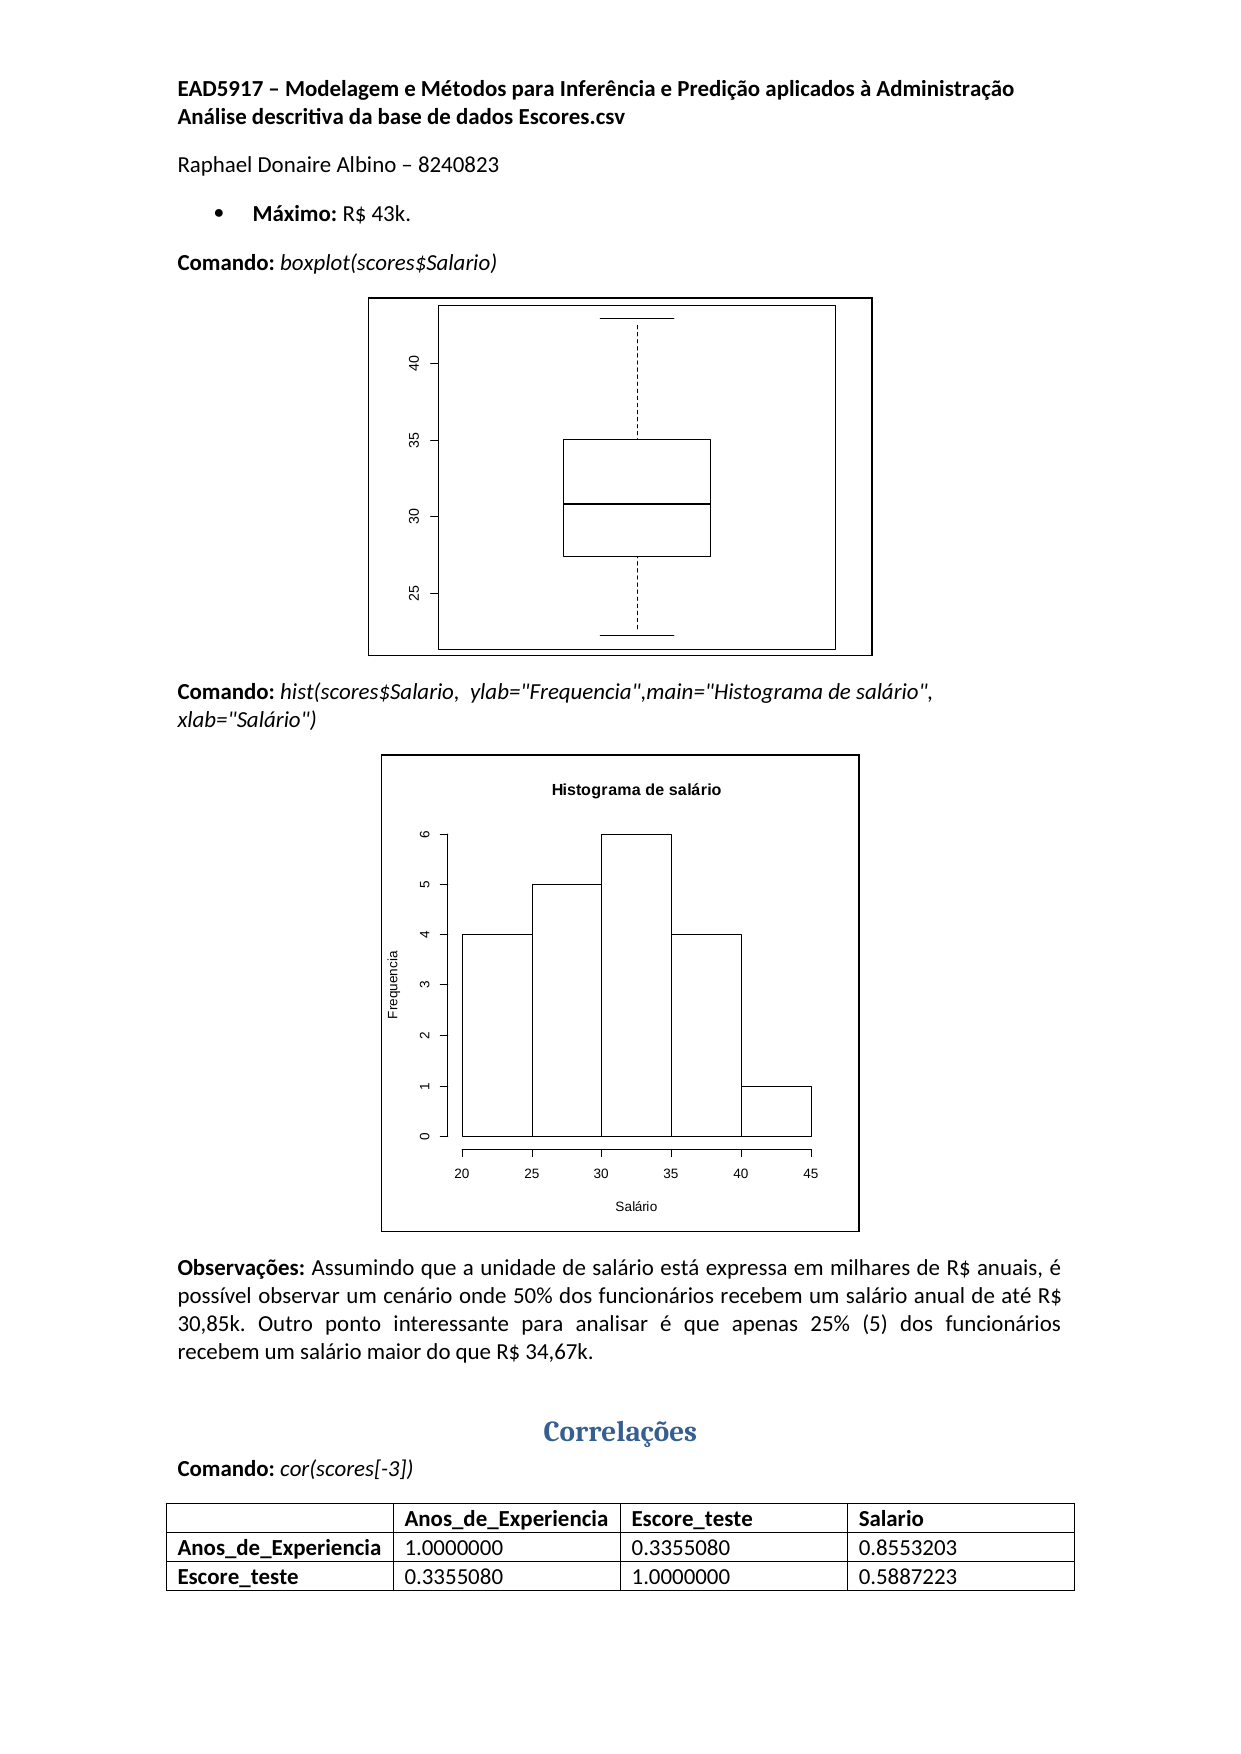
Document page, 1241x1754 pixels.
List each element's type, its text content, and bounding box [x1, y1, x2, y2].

table_cell 1.0000000 [394, 1533, 620, 1561]
text Comando: boxplot(scores$Salario) [177, 248, 1063, 276]
text Comando: cor(scores[-3]) [177, 1454, 1063, 1482]
text Observações: Assumindo que a unidade de salário está expressa em milhares de R$ anuais, é possível observar um cenário onde 50% dos funcionários recebem um salário anual de até R$ 30,85k. Outro ponto interessante para analisar é que apenas 25% (5) dos funcionários recebem um salário maior do que R$ 34,67k. [177, 1253, 1063, 1365]
text Comando: hist(scores$Salario, ylab="Frequencia",main="Histograma de salário", xlab="Salário") [177, 677, 1063, 733]
table_header Anos_de_Experiencia [394, 1504, 620, 1532]
table_cell 0.3355080 [621, 1533, 847, 1561]
table_cell 0.8553203 [848, 1533, 1074, 1561]
table_cell Anos_de_Experiencia [167, 1533, 393, 1561]
table_header [167, 1504, 393, 1532]
table_cell 0.5887223 [848, 1562, 1074, 1590]
table_cell 1.0000000 [621, 1562, 847, 1590]
table_header Salario [848, 1504, 1074, 1532]
table_cell Escore_teste [167, 1562, 393, 1590]
table_cell 0.3355080 [394, 1562, 620, 1590]
list Máximo: R$ 43k. [215, 199, 1063, 227]
subtitle Correlações [177, 1415, 1063, 1449]
table_header Escore_teste [621, 1504, 847, 1532]
